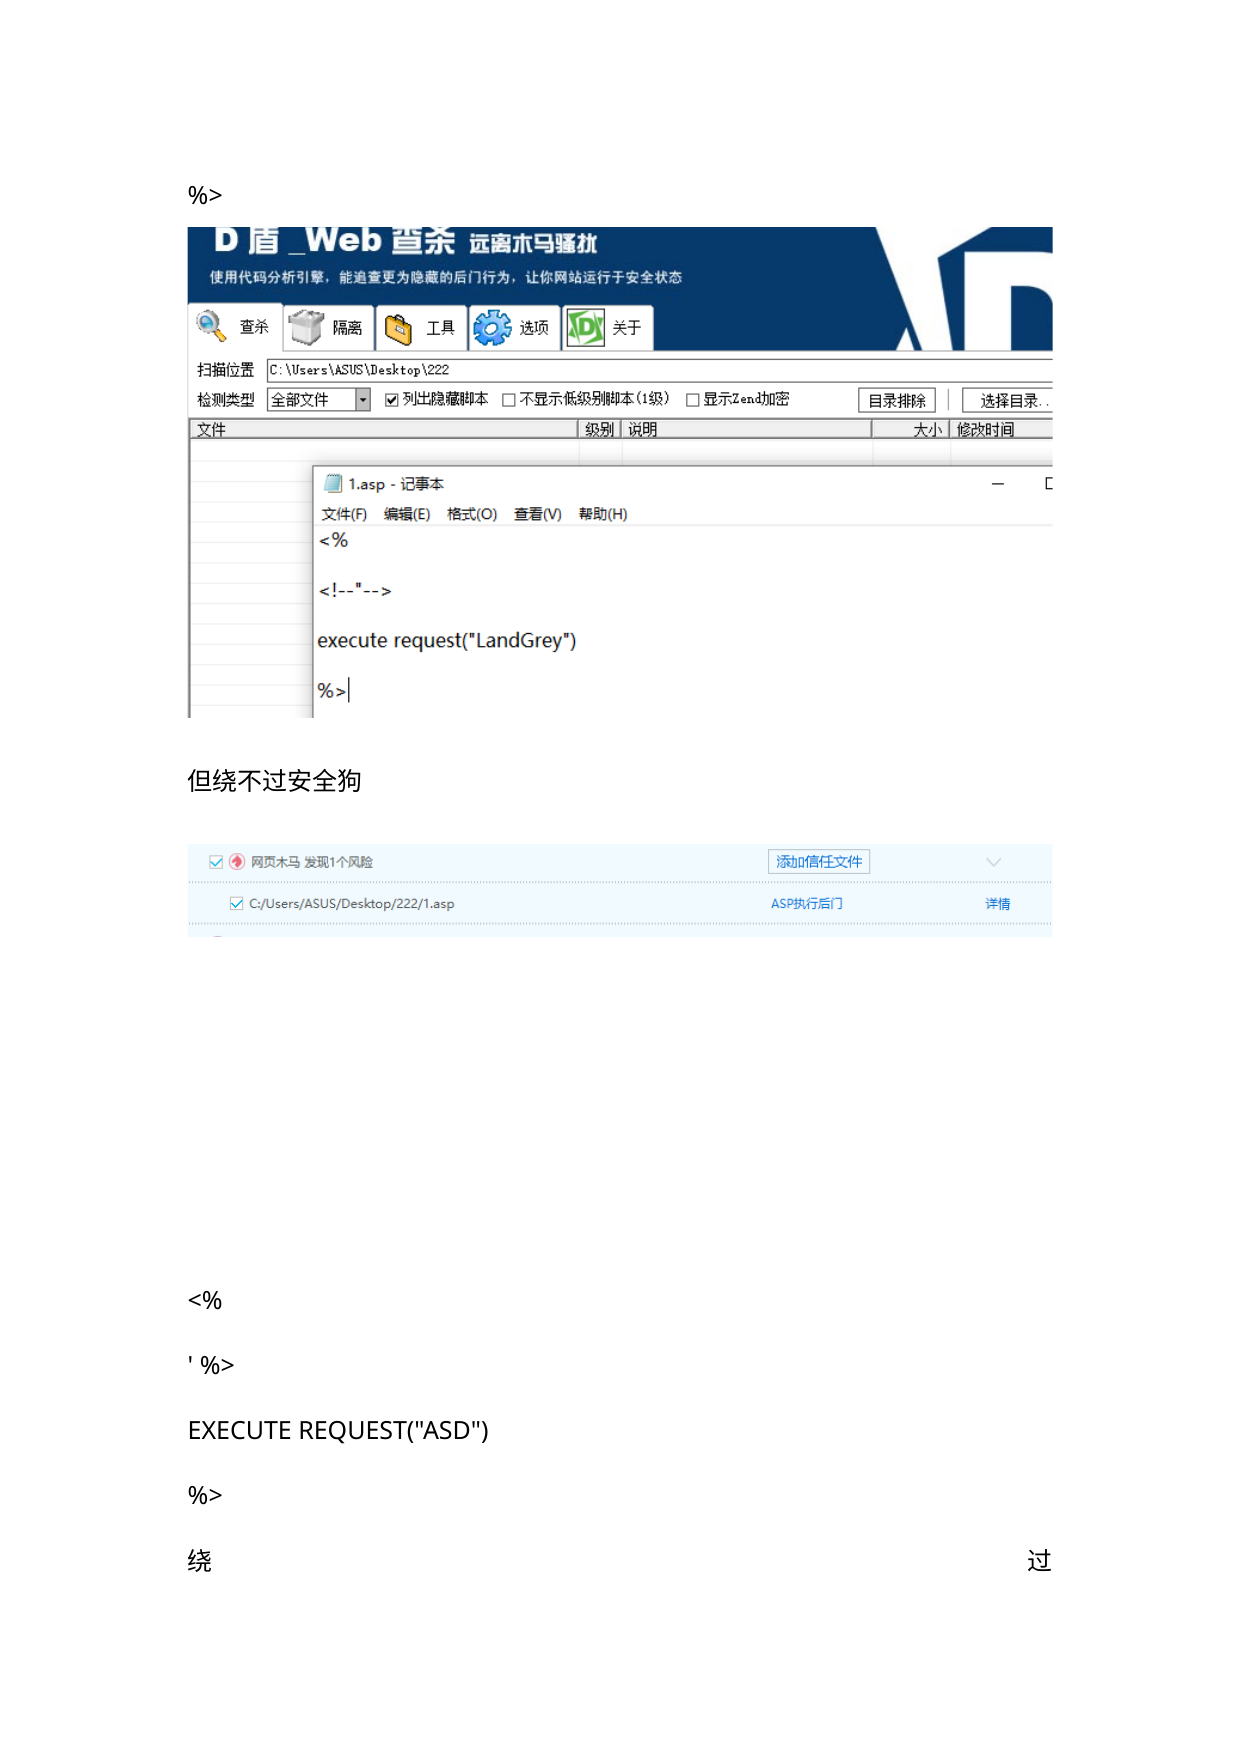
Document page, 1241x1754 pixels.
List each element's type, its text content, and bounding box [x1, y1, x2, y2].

text ' %> [187, 1332, 1053, 1397]
text %> [187, 1462, 1053, 1527]
picture [187, 844, 1053, 937]
text 绕过D盾，绕不过安全狗 [187, 1527, 1053, 1592]
text <% [187, 1267, 1053, 1332]
text 但绕不过安全狗 [187, 747, 1053, 812]
text EXECUTE REQUEST("ASD") [187, 1397, 1053, 1462]
picture [187, 227, 1053, 718]
text %> [187, 162, 1053, 227]
